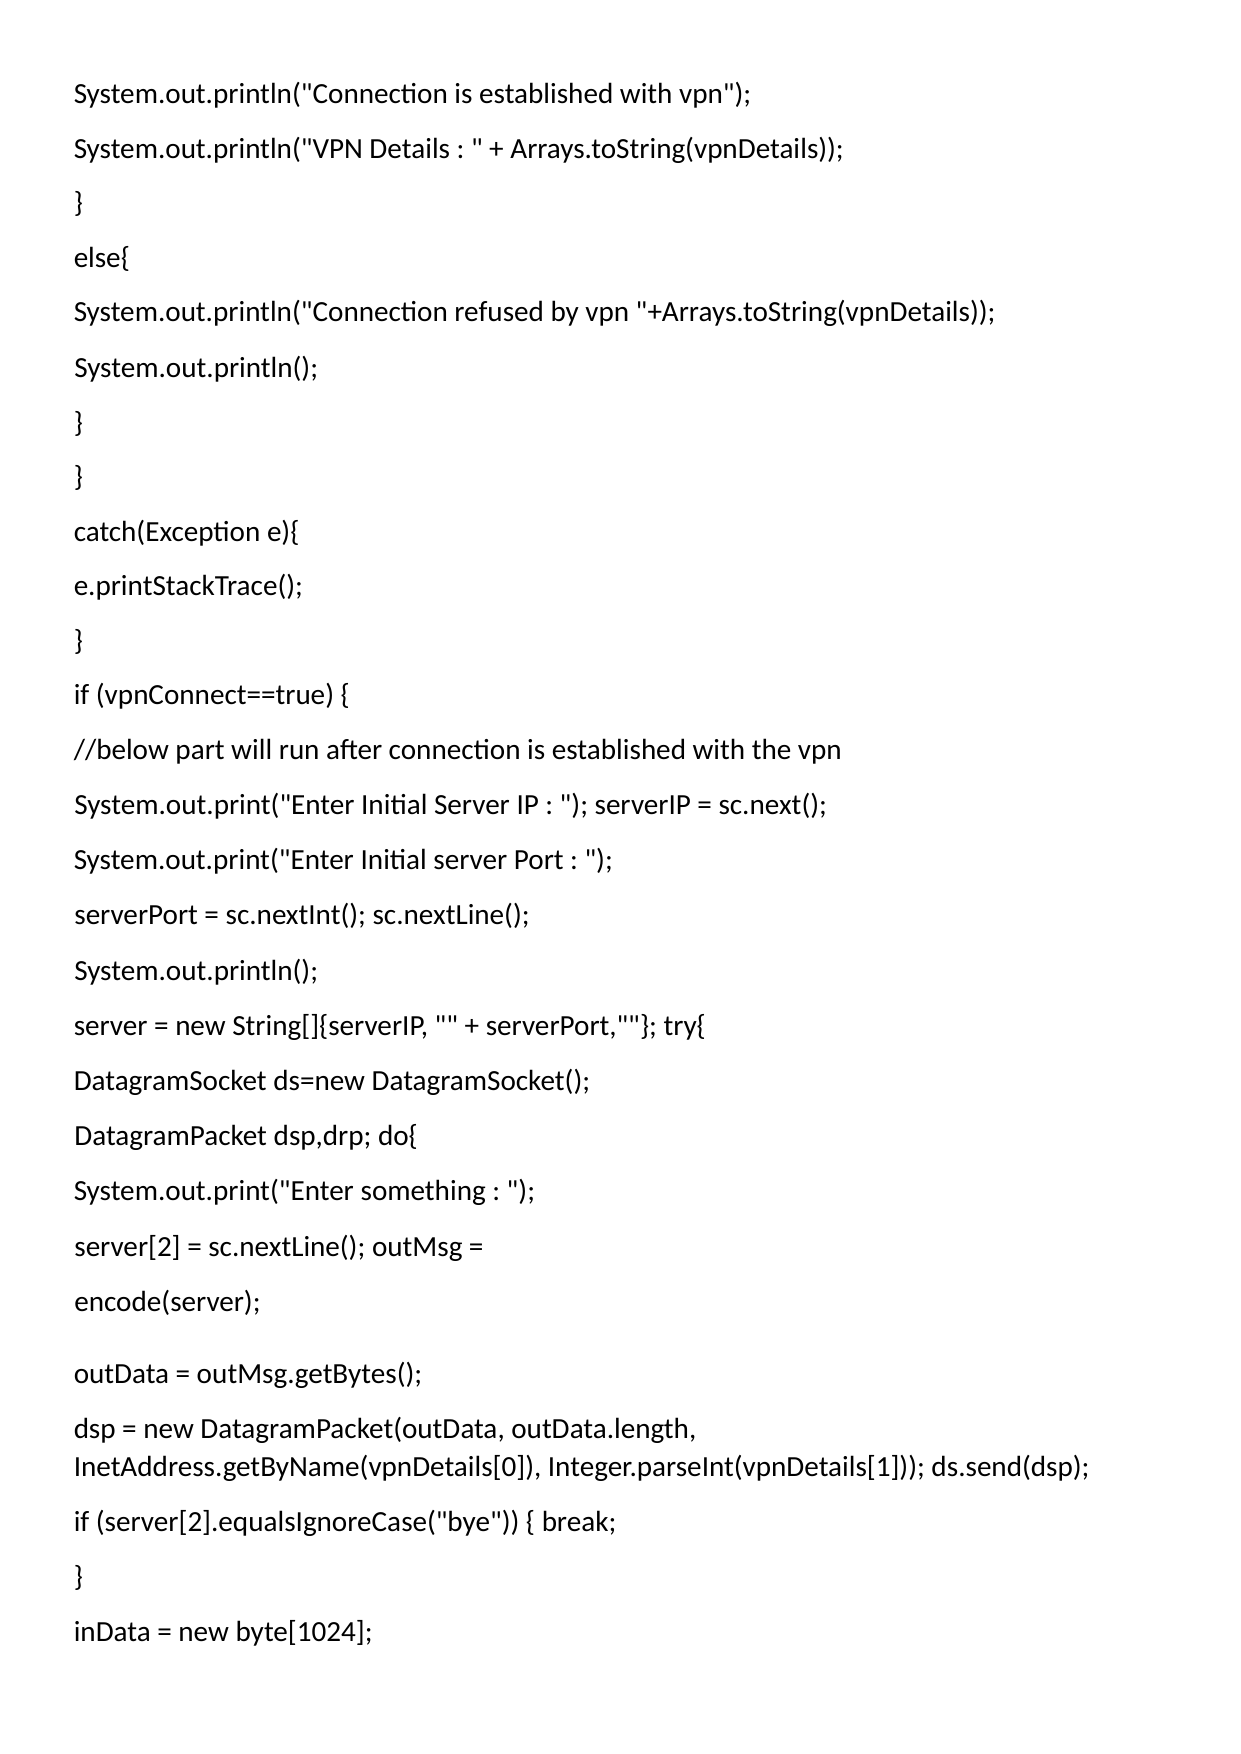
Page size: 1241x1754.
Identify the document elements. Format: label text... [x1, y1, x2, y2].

text } [73, 458, 1165, 494]
text InetAddress.getByName(vpnDetails[0]), Integer.parseInt(vpnDetails[1])); ds.send(dsp); [73, 1448, 1098, 1484]
text } [73, 622, 1165, 657]
text } [73, 404, 1165, 439]
text System.out.println("Connection is established with vpn"); [73, 76, 1165, 111]
text DatagramSocket ds=new DatagramSocket(); DatagramPacket dsp,drp; do{ [73, 1062, 597, 1153]
text } [73, 184, 1165, 220]
text //below part will run after connection is established with the vpn System.out.print("Enter Initial Server IP : "); serverIP = sc.next(); [73, 731, 846, 822]
text System.out.println("Connection refused by vpn "+Arrays.toString(vpnDetails)); System.out.println(); [73, 293, 1165, 384]
text } [73, 1558, 1165, 1594]
text if (server[2].equalsIgnoreCase("bye")) { break; [73, 1503, 619, 1539]
text e.printStackTrace(); [73, 567, 1165, 603]
text System.out.print("Enter Initial server Port : "); serverPort = sc.nextInt(); sc.nextLine(); System.out.println(); [73, 841, 617, 987]
text catch(Exception e){ [73, 513, 1165, 548]
text outData = outMsg.getBytes(); [73, 1356, 1165, 1391]
text else{ [73, 239, 1165, 274]
text server = new String[]{serverIP, "" + serverPort,""}; try{ [73, 1007, 712, 1042]
text if (vpnConnect==true) { [73, 676, 1165, 712]
text dsp = new DatagramPacket(outData, outData.length, [73, 1410, 1165, 1446]
text System.out.print("Enter something : "); server[2] = sc.nextLine(); outMsg = encode(server); [73, 1172, 539, 1318]
text inData = new byte[1024]; [73, 1613, 1165, 1648]
text System.out.println("VPN Details : " + Arrays.toString(vpnDetails)); [73, 130, 1165, 166]
